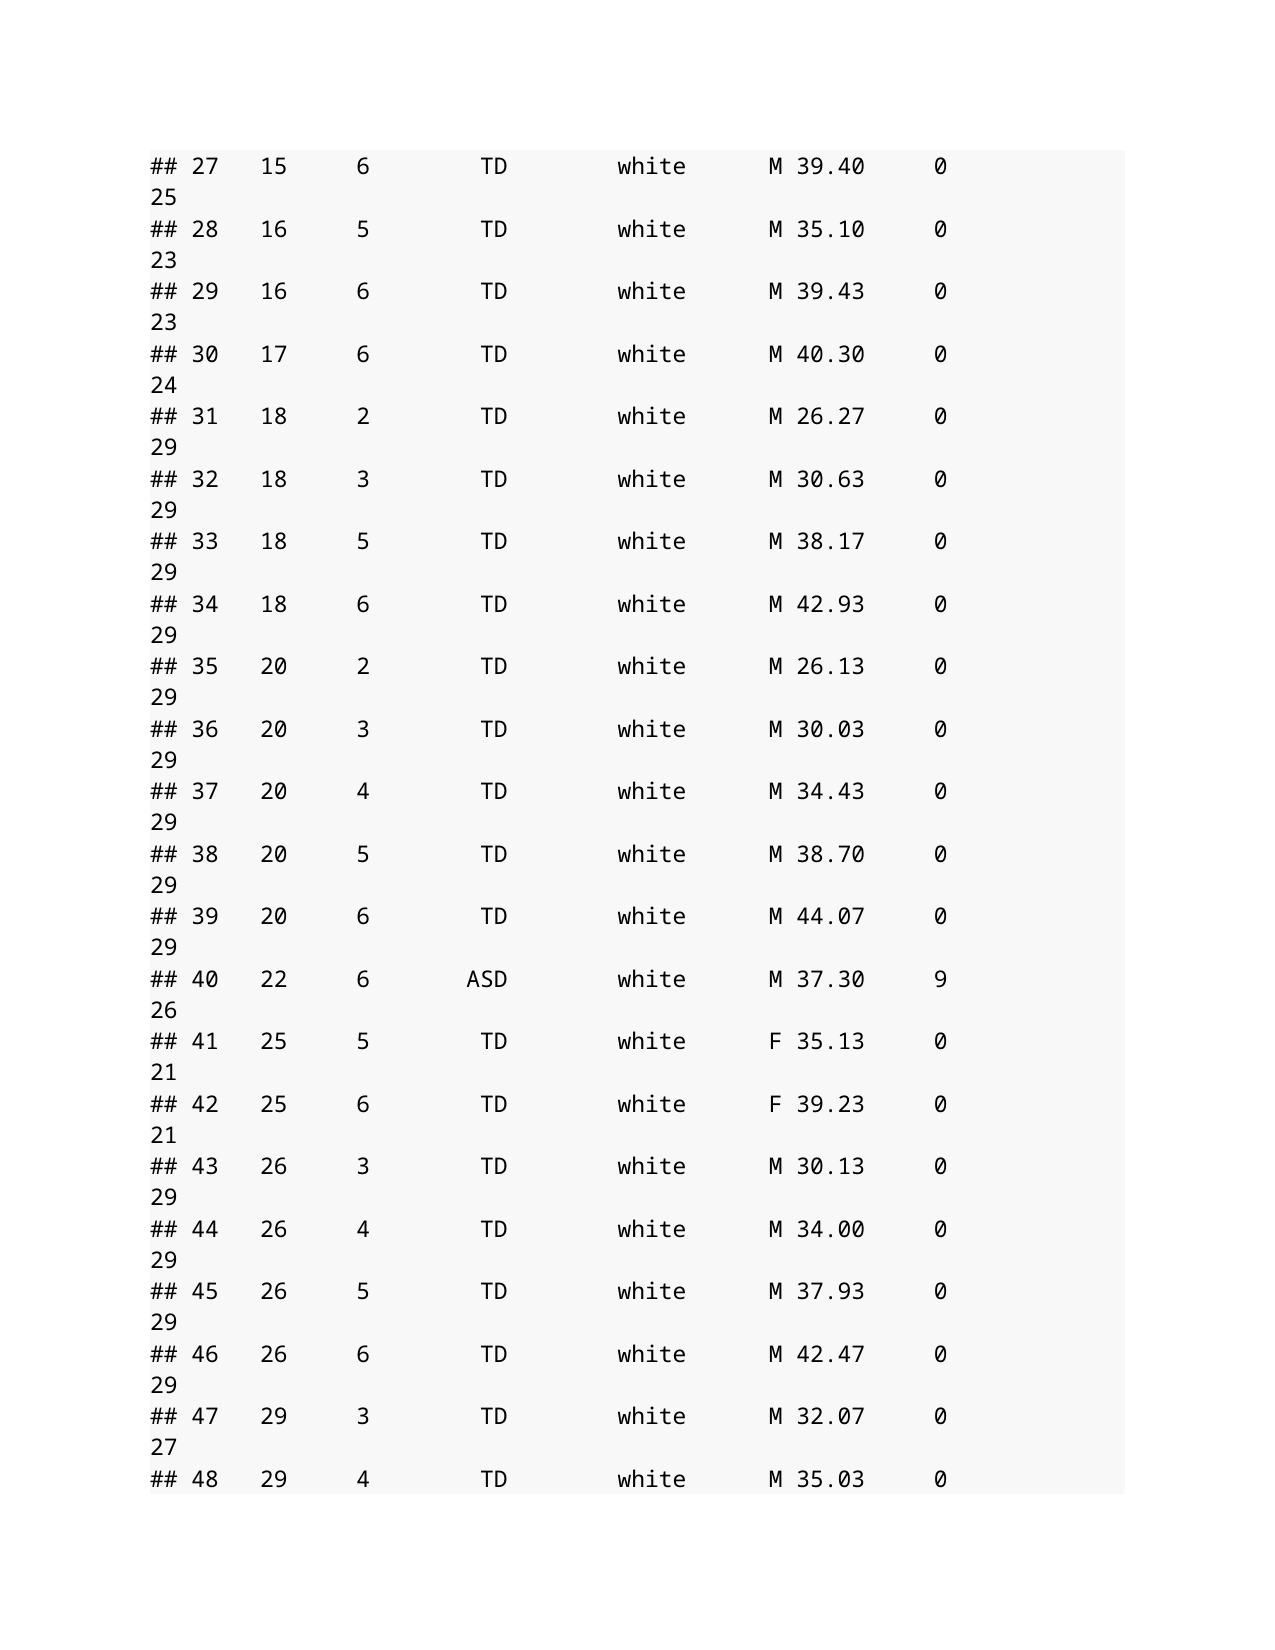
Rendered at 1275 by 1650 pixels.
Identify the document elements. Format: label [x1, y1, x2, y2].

text [150, 150, 1125, 1494]
